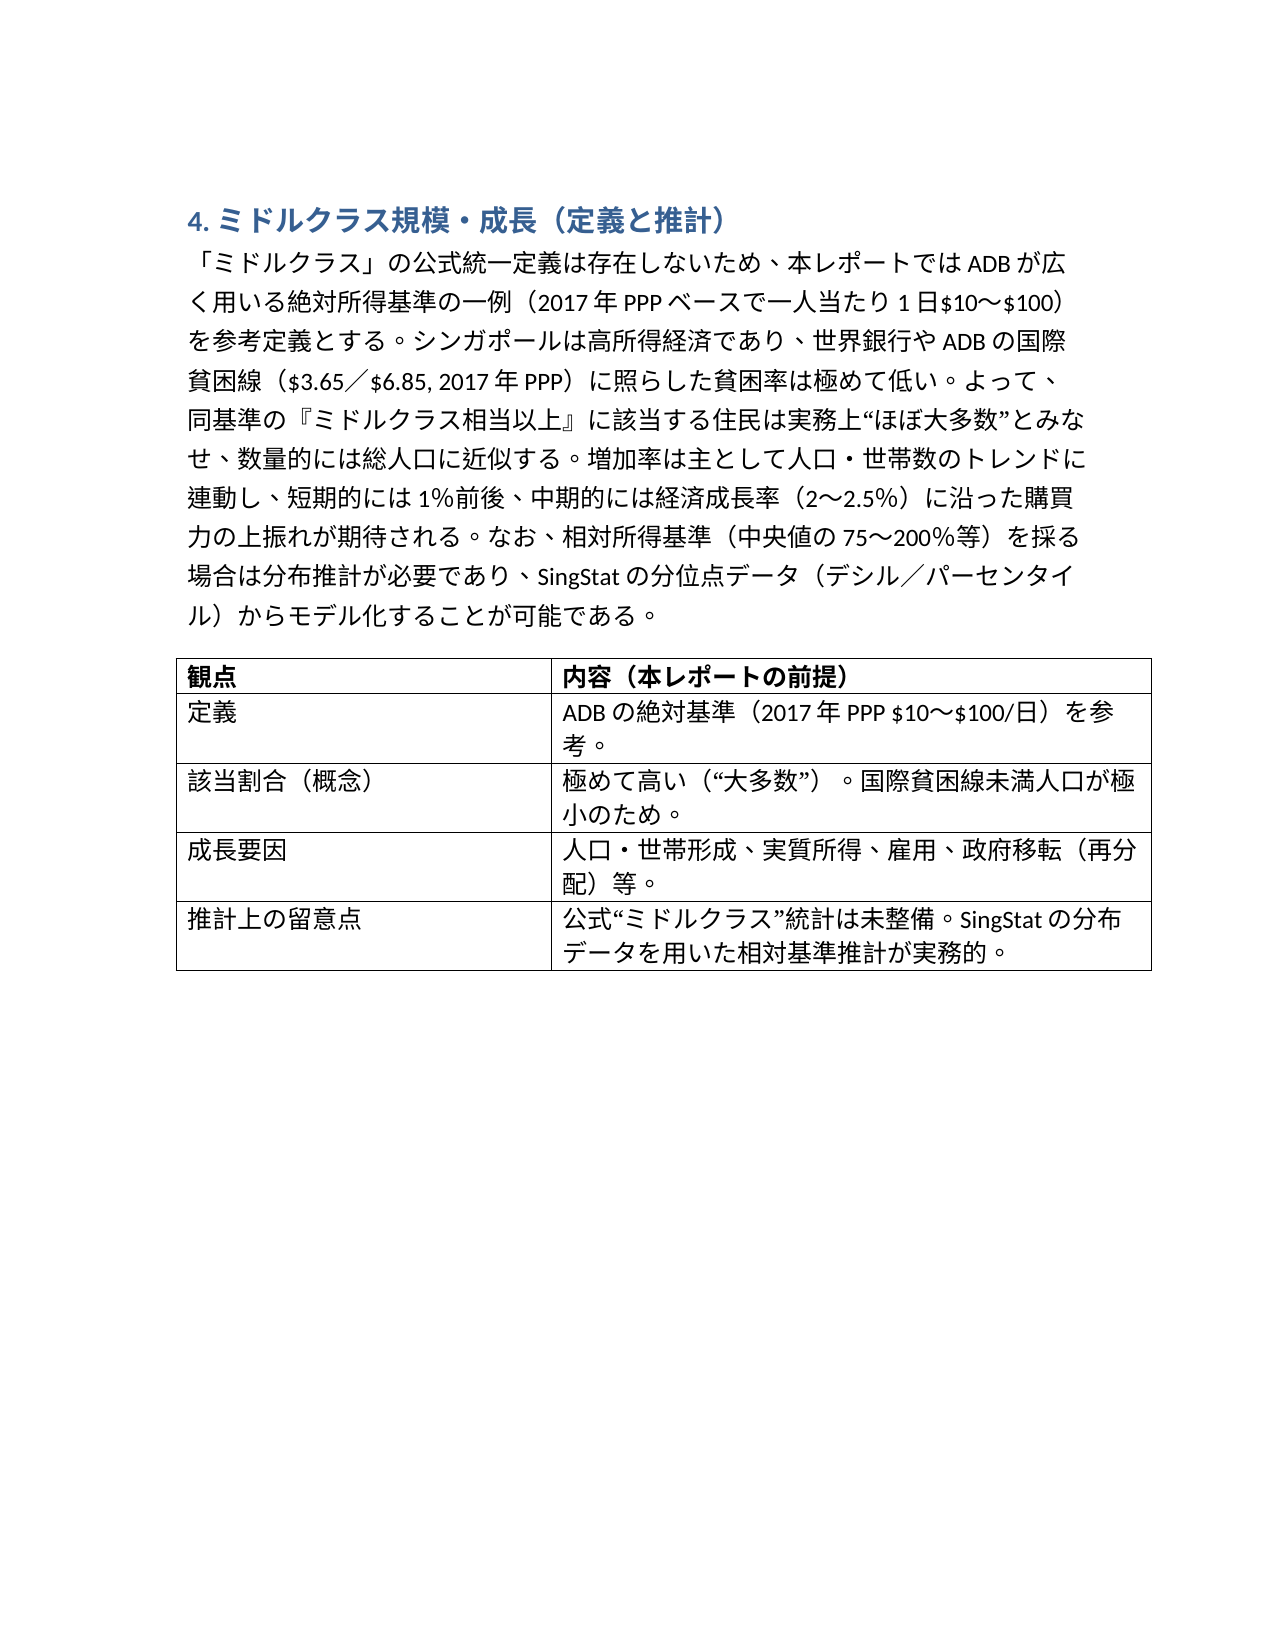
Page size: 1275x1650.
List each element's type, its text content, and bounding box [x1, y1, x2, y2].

table_header 内容（本レポートの前提） [552, 659, 1151, 693]
table_cell 推計上の留意点 [177, 902, 551, 970]
table_cell 該当割合（概念） [177, 764, 551, 832]
table_cell 公式“ミドルクラス”統計は未整備。SingStatの分布データを用いた相対基準推計が実務的。 [552, 902, 1151, 970]
table_cell 人口・世帯形成、実質所得、雇用、政府移転（再分配）等。 [552, 833, 1151, 901]
table_cell 成長要因 [177, 833, 551, 901]
subtitle 4. ミドルクラス規模・成長（定義と推計） [187, 200, 1087, 240]
text 「ミドルクラス」の公式統一定義は存在しないため、本レポートではADBが広く用いる絶対所得基準の一例（2017年PPPベースで一人当たり1日$10〜$100）を参考定義とする。シンガポールは高所得経済であり、世界銀行やADBの国際貧困線（$3.65／$6.85, 2017年PPP）に照らした貧困率は極めて低い。よって、同基準の『ミドルクラス相当以上』に該当する住民は実務上“ほぼ大多数”とみなせ、数量的には総人口に近似する。増加率は主として人口・世帯数のトレンドに連動し、短期的には1％前後、中期的には経済成長率（2〜2.5％）に沿った購買力の上振れが期待される。なお、相対所得基準（中央値の75〜200％等）を採る場合は分布推計が必要であり、SingStatの分位点データ（デシル／パーセンタイル）からモデル化することが可能である。 [187, 246, 1087, 632]
table_cell ADBの絶対基準（2017年PPP $10〜$100/日）を参考。 [552, 694, 1151, 762]
table_cell 定義 [177, 694, 551, 762]
table_header 観点 [177, 659, 551, 693]
table_cell 極めて高い（“大多数”）。国際貧困線未満人口が極小のため。 [552, 764, 1151, 832]
